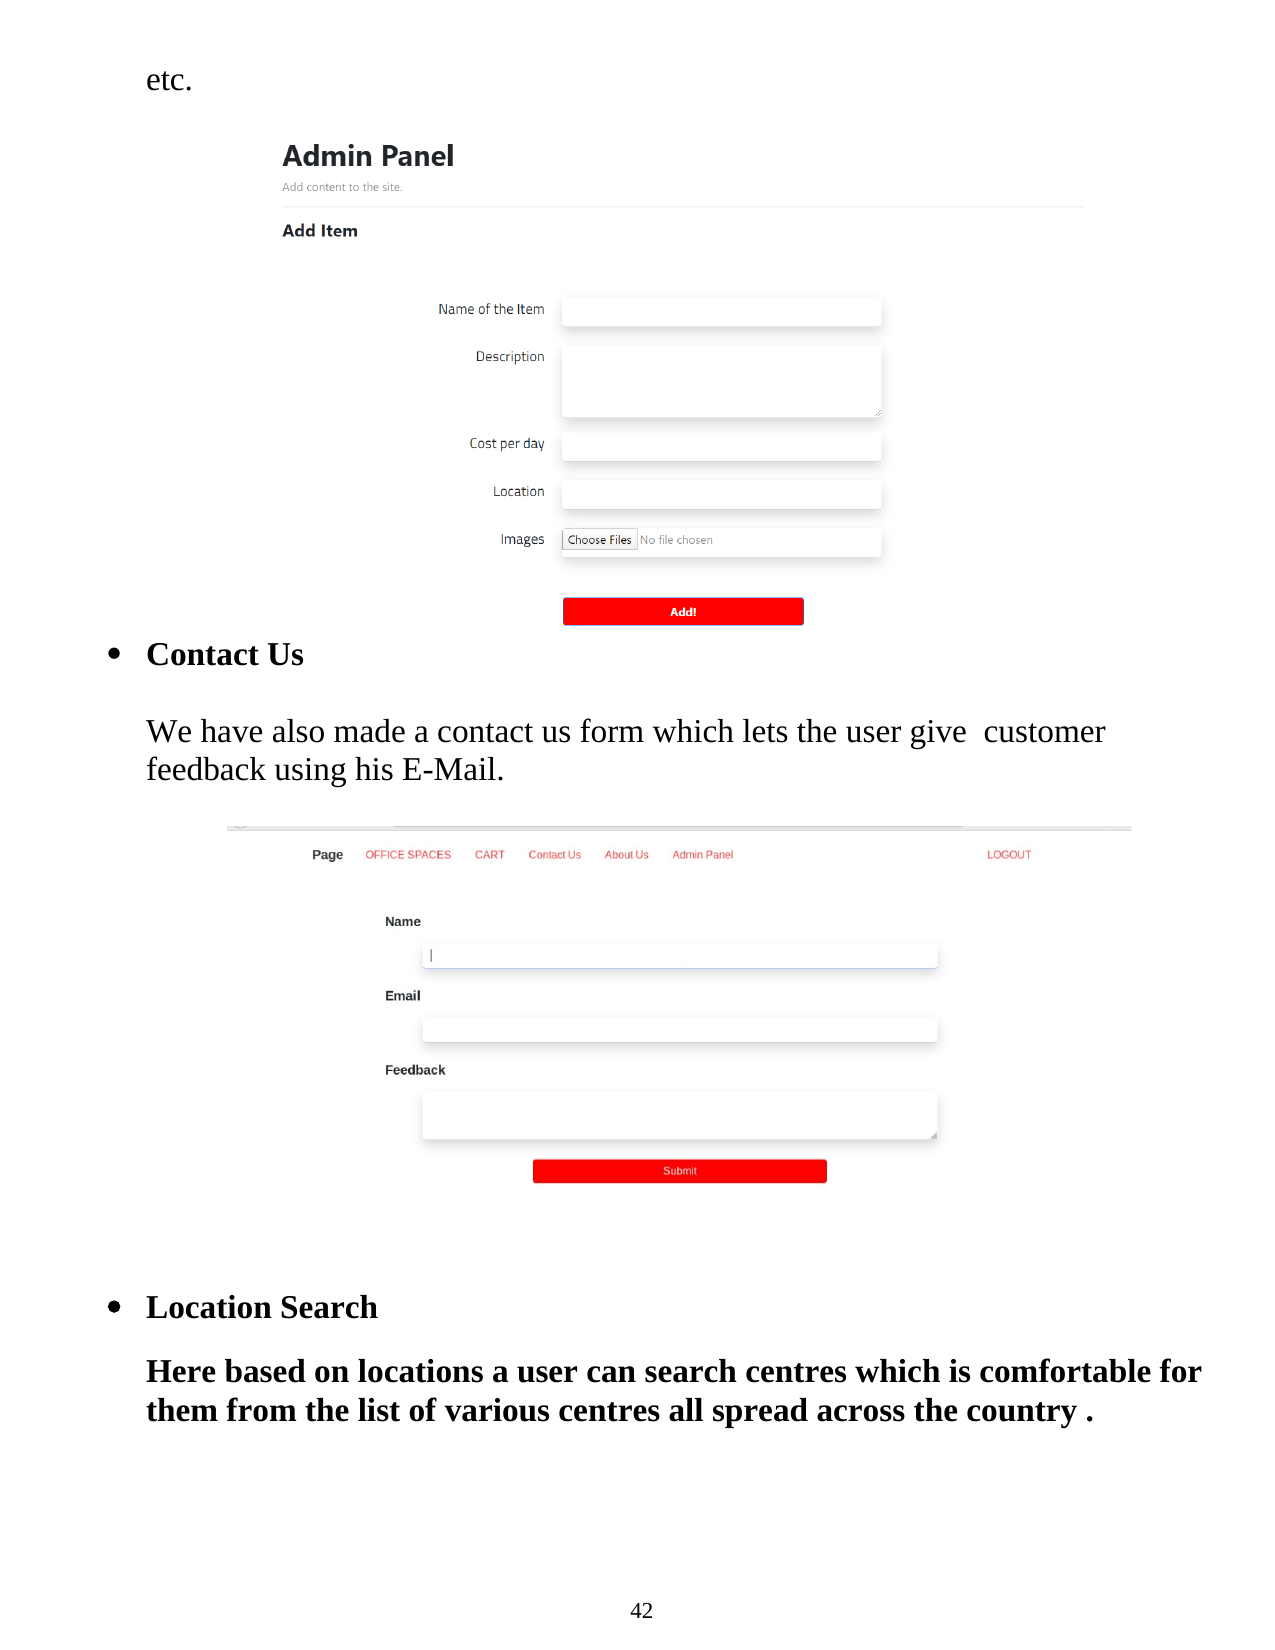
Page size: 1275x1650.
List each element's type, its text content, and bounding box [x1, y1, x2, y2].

picture [234, 135, 1124, 635]
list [146, 59, 1212, 97]
list Location Search [108, 1287, 1212, 1325]
list Here based on locations a user can search centres which is comfortable for them from the list of various centres all spread across the country . [146, 1352, 1212, 1428]
list Contact Us [108, 634, 1212, 673]
list We have also made a contact us form which lets the user give customer feedback using his E-Mail. [146, 711, 1212, 788]
picture [227, 826, 1132, 1211]
